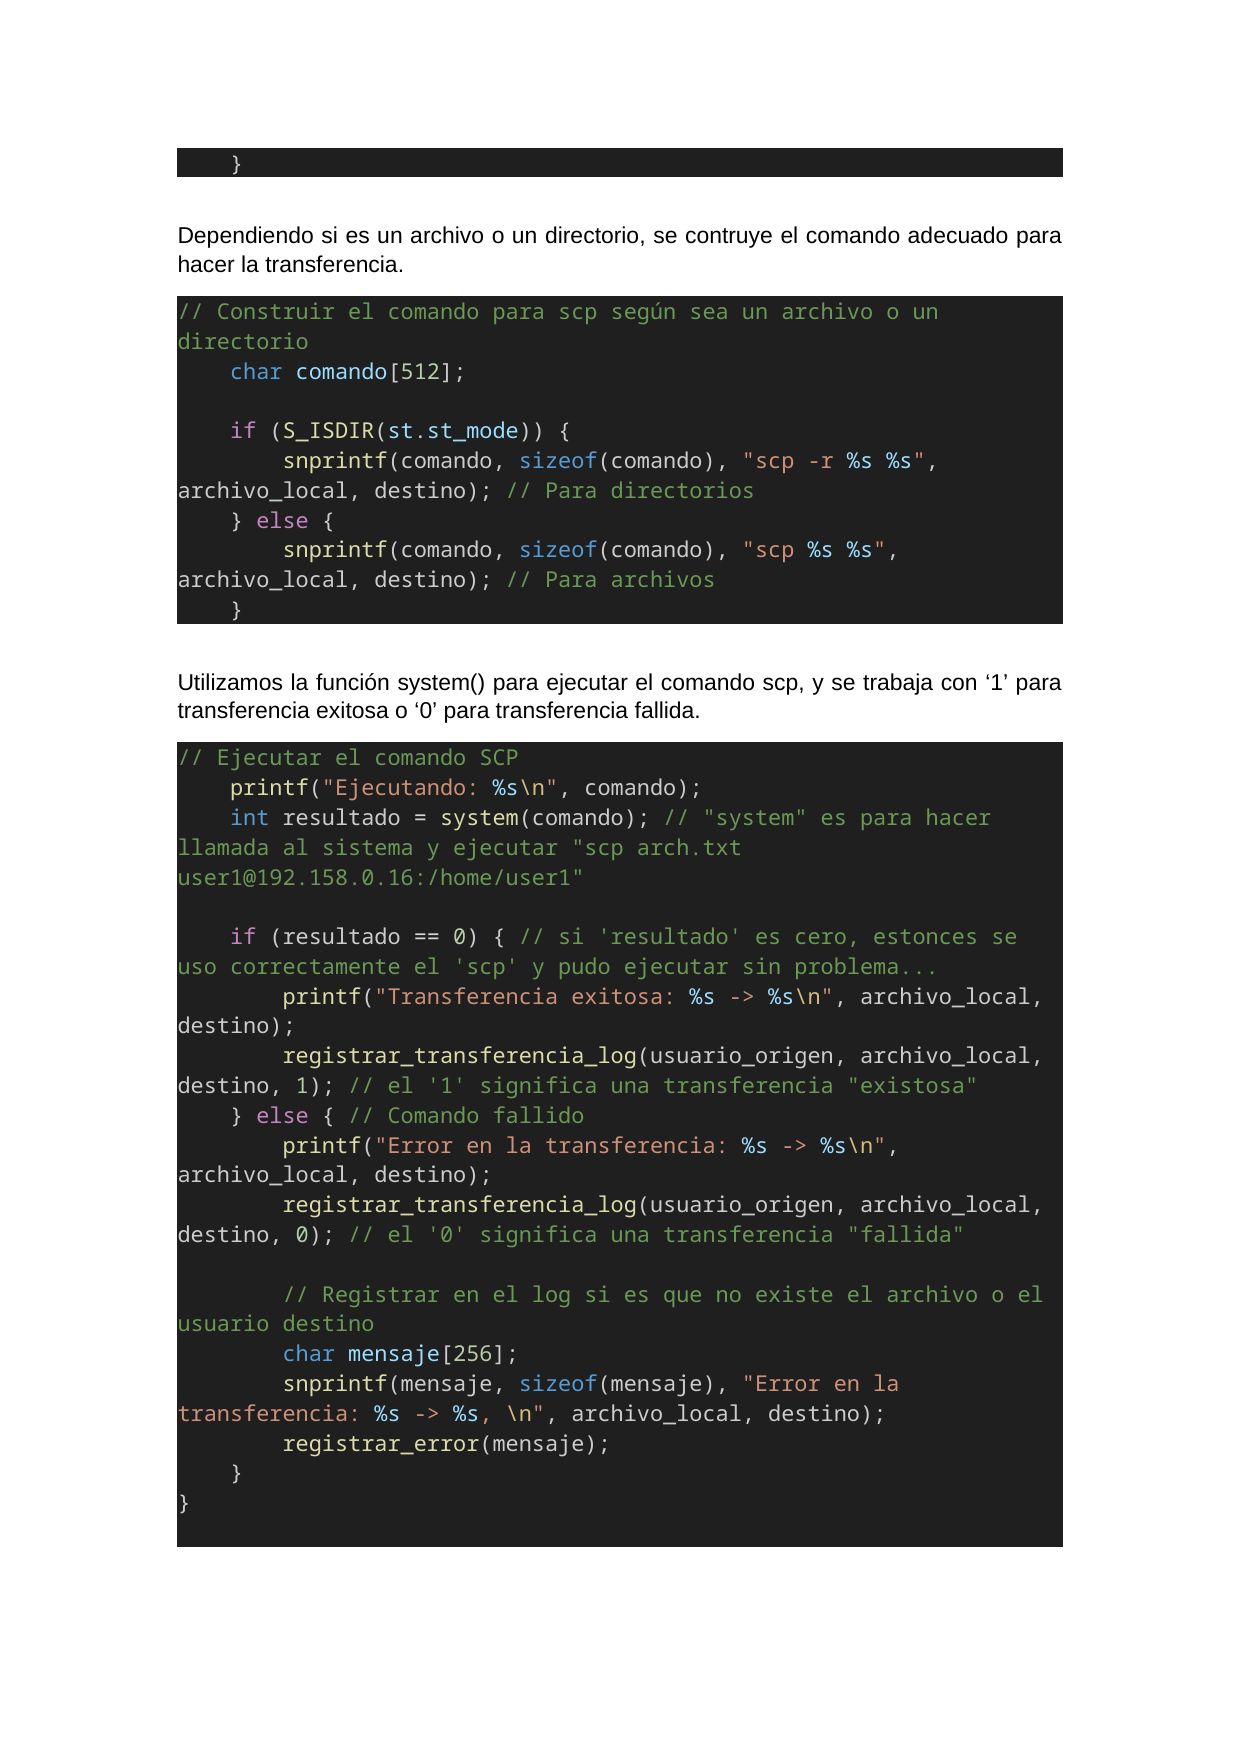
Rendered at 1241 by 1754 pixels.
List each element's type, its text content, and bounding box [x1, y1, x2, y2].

text } else { [177, 504, 1063, 534]
text snprintf(mensaje, sizeof(mensaje), "Error en la transferencia: %s -> %s, \n", archivo_local, destino); [177, 1368, 1063, 1428]
text // Ejecutar el comando SCP [177, 742, 1063, 772]
text if (resultado == 0) { // si 'resultado' es cero, estonces se uso correctamente el 'scp' y pudo ejecutar sin problema... [177, 921, 1063, 981]
text printf("Transferencia exitosa: %s -> %s\n", archivo_local, destino); [177, 981, 1063, 1040]
text if (S_ISDIR(st.st_mode)) { [177, 415, 1063, 445]
text // Registrar en el log si es que no existe el archivo o el usuario destino [177, 1279, 1063, 1338]
text } [177, 1487, 1063, 1517]
text printf("Error en la transferencia: %s -> %s\n", archivo_local, destino); [177, 1130, 1063, 1189]
text Utilizamos la función system() para ejecutar el comando scp, y se trabaja con ‘1’ para transferencia exitosa o ‘0’ para transferencia fallida. [177, 669, 1063, 724]
text registrar_transferencia_log(usuario_origen, archivo_local, destino, 0); // el '0' significa una transferencia "fallida" [177, 1189, 1063, 1249]
text registrar_error(mensaje); [177, 1428, 1063, 1457]
text } else { // Comando fallido [177, 1100, 1063, 1130]
text char mensaje[256]; [177, 1338, 1063, 1368]
text } [177, 594, 1063, 624]
text } [177, 1457, 1063, 1487]
text // Construir el comando para scp según sea un archivo o un directorio [177, 296, 1063, 356]
text char comando[512]; [177, 356, 1063, 385]
text snprintf(comando, sizeof(comando), "scp -r %s %s", archivo_local, destino); // Para directorios [177, 445, 1063, 504]
text snprintf(comando, sizeof(comando), "scp %s %s", archivo_local, destino); // Para archivos [177, 534, 1063, 594]
text int resultado = system(comando); // "system" es para hacer llamada al sistema y ejecutar "scp arch.txt user1@192.158.0.16:/home/user1" [177, 802, 1063, 891]
text Dependiendo si es un archivo o un directorio, se contruye el comando adecuado para hacer la transferencia. [177, 222, 1063, 277]
text registrar_transferencia_log(usuario_origen, archivo_local, destino, 1); // el '1' significa una transferencia "existosa" [177, 1040, 1063, 1100]
text } [177, 148, 1063, 177]
text printf("Ejecutando: %s\n", comando); [177, 772, 1063, 802]
